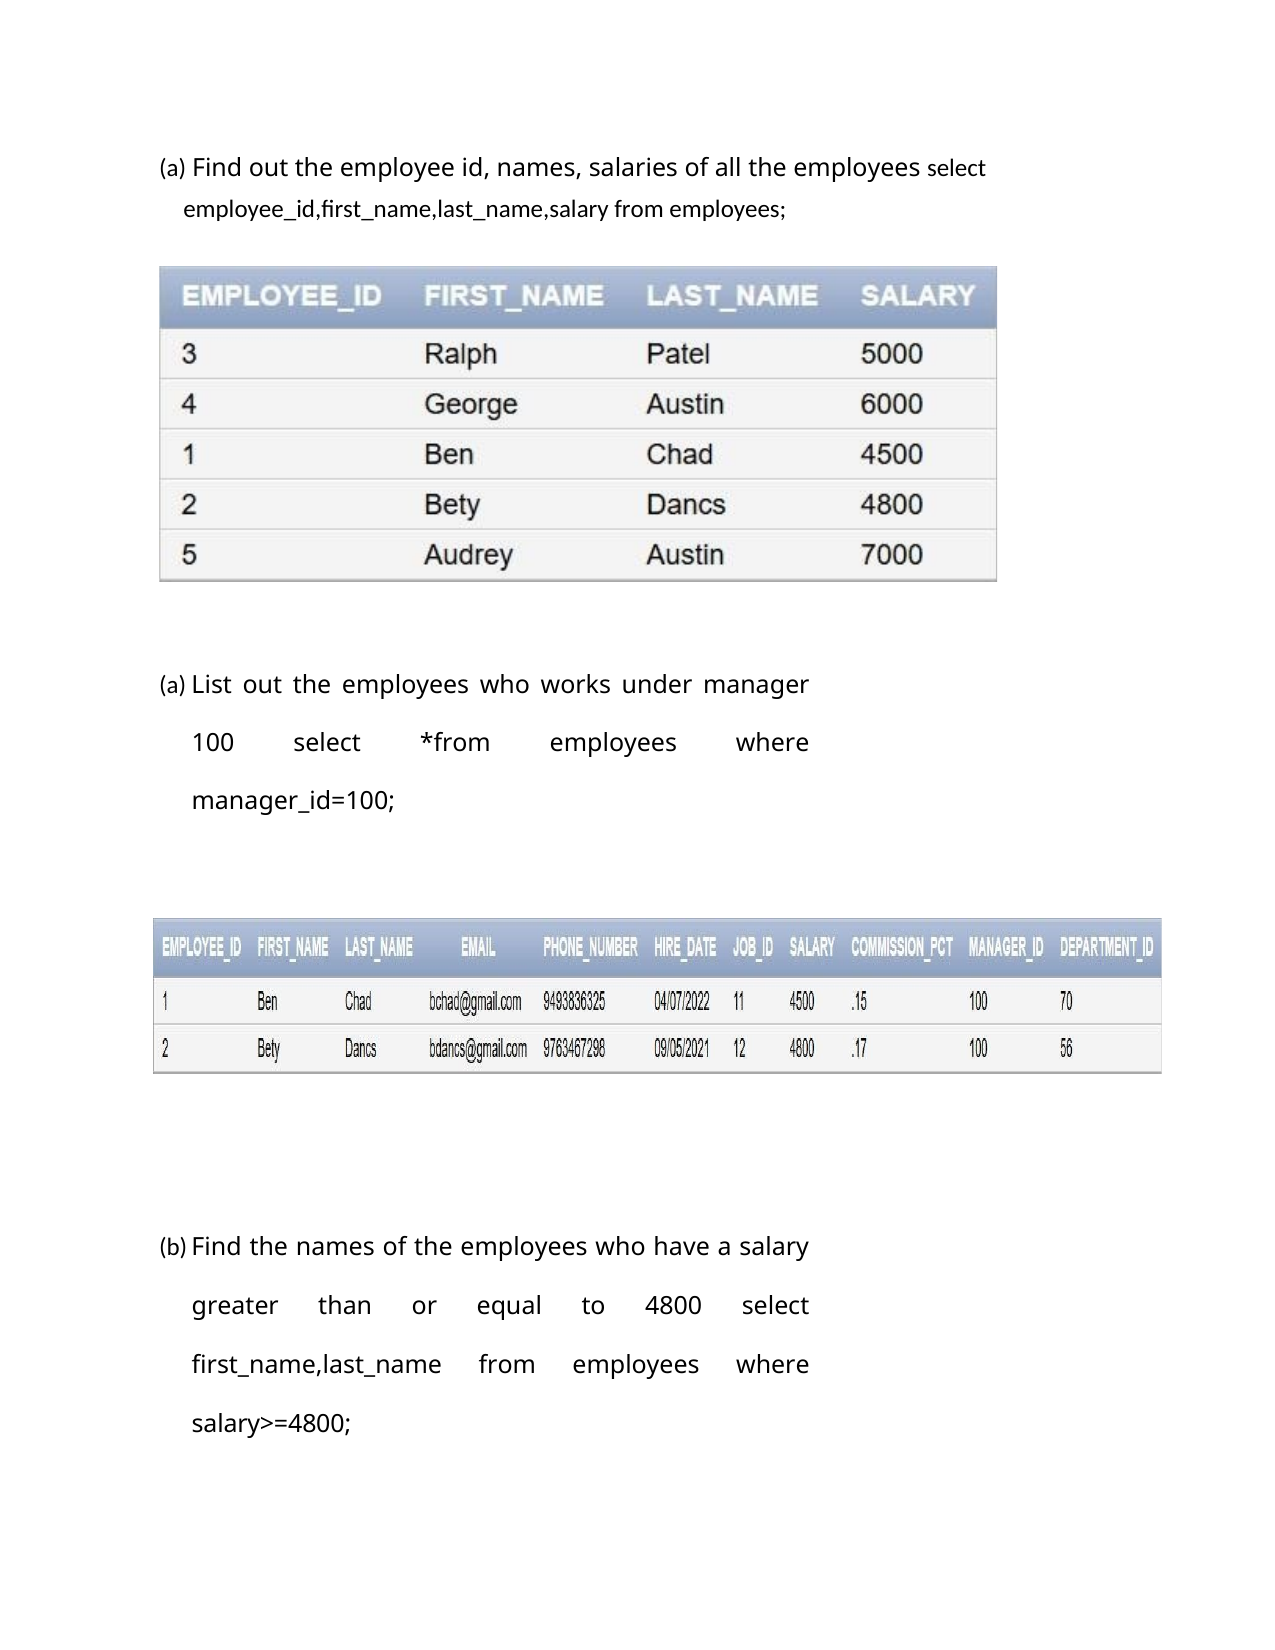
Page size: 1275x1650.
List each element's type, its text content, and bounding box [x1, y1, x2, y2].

picture [159, 266, 998, 582]
picture [153, 918, 1162, 1074]
text (a) Find out the employee id, names, salaries of all the employees select employee_id,first_name,last_name,salary from employees; [159, 150, 1181, 223]
list List out the employees who works under manager 100 select *from employees where manager_id=100; [159, 667, 810, 817]
list Find the names of the employees who have a salary greater than or equal to 4800 select first_name,last_name from employees where salary>=4800; [159, 1229, 810, 1440]
